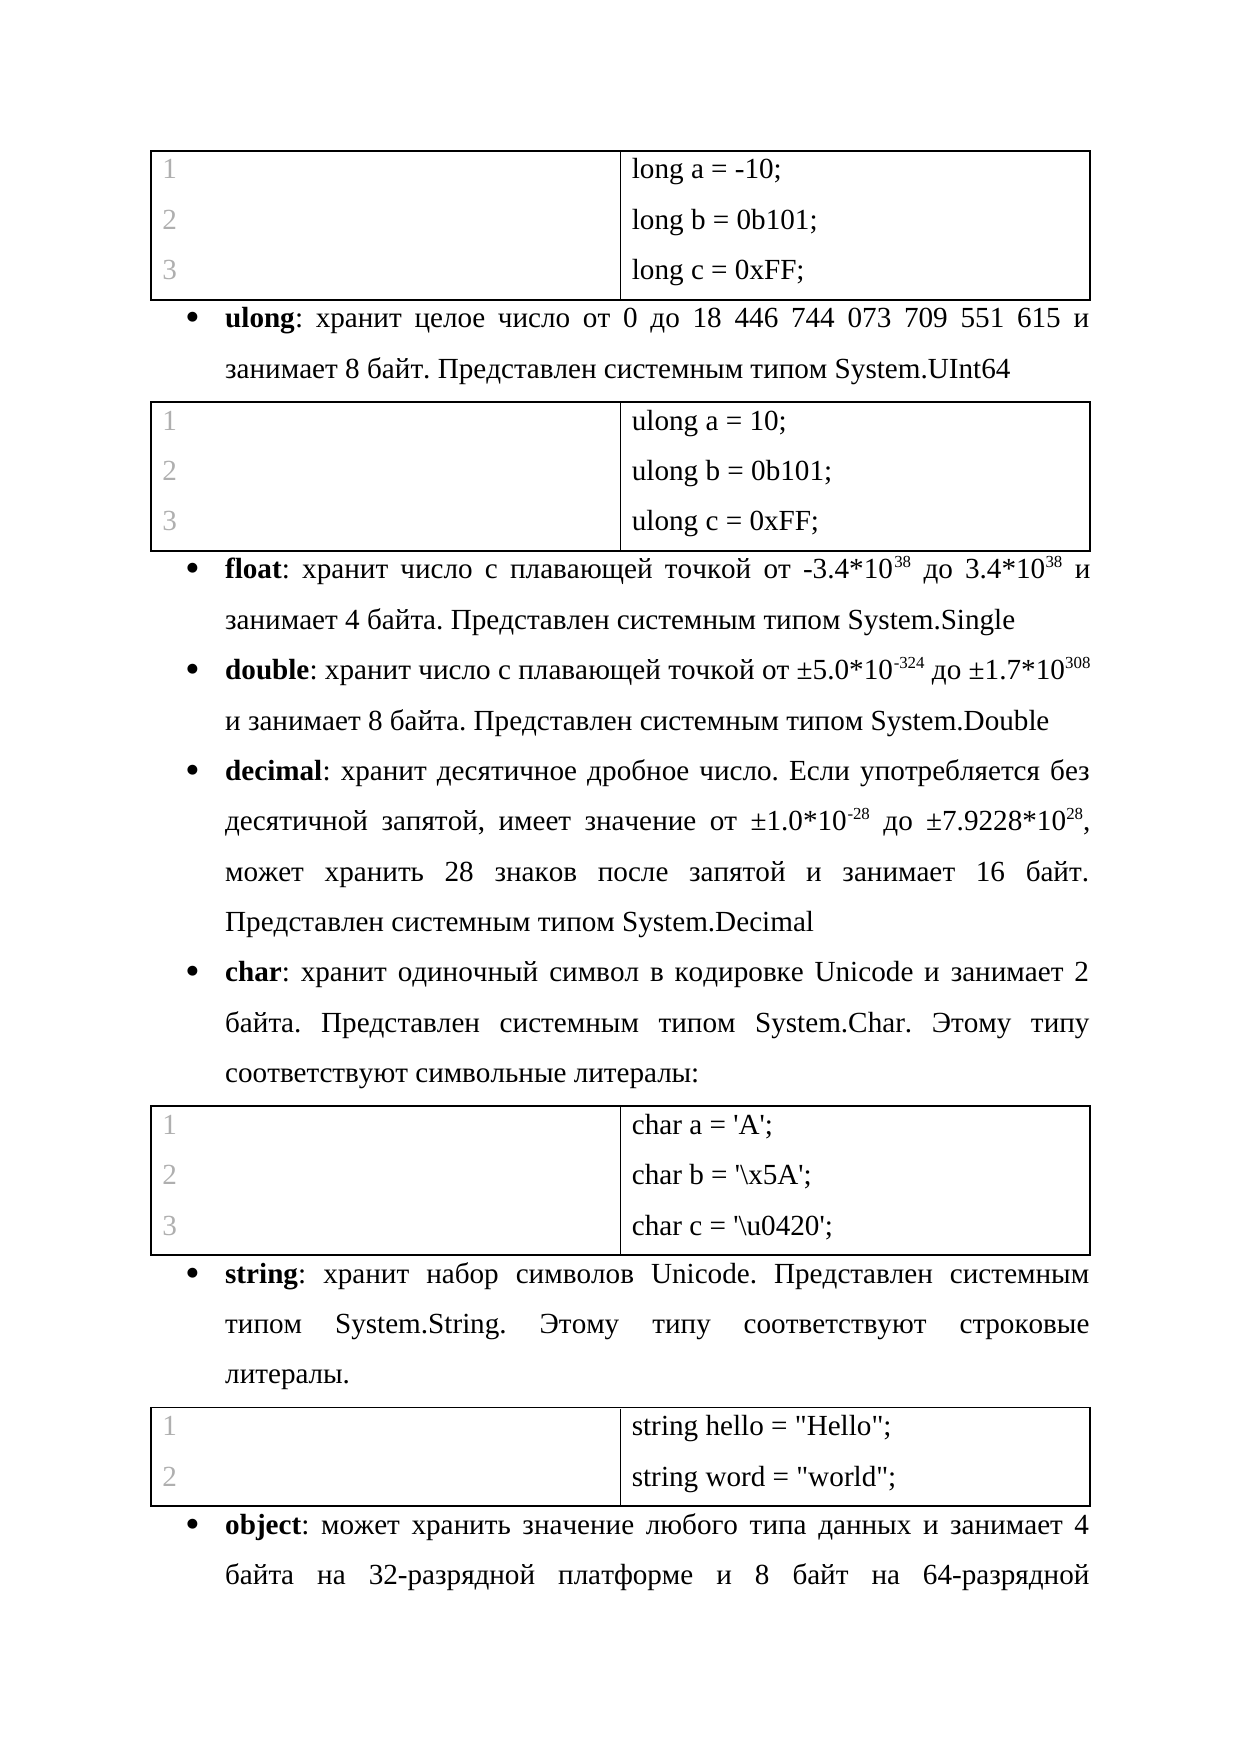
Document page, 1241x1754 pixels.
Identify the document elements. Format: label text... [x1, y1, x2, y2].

table_header 1 2 3 [152, 1107, 620, 1254]
list char: хранит одиночный символ в кодировке Unicode и занимает 2 байта. Представлен системным типом System.Char. Этому типу соответствуют символьные литералы: [187, 954, 1090, 1089]
list decimal: хранит десятичное дробное число. Если употребляется без десятичной запятой, имеет значение от ±1.0*10-28 до ±7.9228*1028, может хранить 28 знаков после запятой и занимает 16 байт. Представлен системным типом System.Decimal [187, 753, 1090, 938]
list float: хранит число с плавающей точкой от -3.4*1038 до 3.4*1038 и занимает 4 байта. Представлен системным типом System.Single [187, 552, 1090, 636]
table_header long a = -10; long b = 0b101; long c = 0xFF; [621, 152, 1089, 299]
table_header 1 2 3 [152, 403, 620, 550]
list string: хранит набор символов Unicode. Представлен системным типом System.String. Этому типу соответствуют строковые литералы. [187, 1256, 1090, 1390]
table_header char a = 'A'; char b = '\x5A'; char c = '\u0420'; [621, 1107, 1089, 1254]
list ulong: хранит целое число от 0 до 18 446 744 073 709 551 615 и занимает 8 байт. Представлен системным типом System.UInt64 [187, 301, 1090, 384]
table_header string hello = "Hello"; string word = "world"; [621, 1408, 1089, 1505]
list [187, 1507, 1090, 1591]
list double: хранит число с плавающей точкой от ±5.0*10-324 до ±1.7*10308 и занимает 8 байта. Представлен системным типом System.Double [187, 652, 1090, 736]
table_header 1 2 3 [152, 152, 620, 299]
table_header 1 2 [152, 1408, 620, 1505]
table_header ulong a = 10; ulong b = 0b101; ulong c = 0xFF; [621, 403, 1089, 550]
